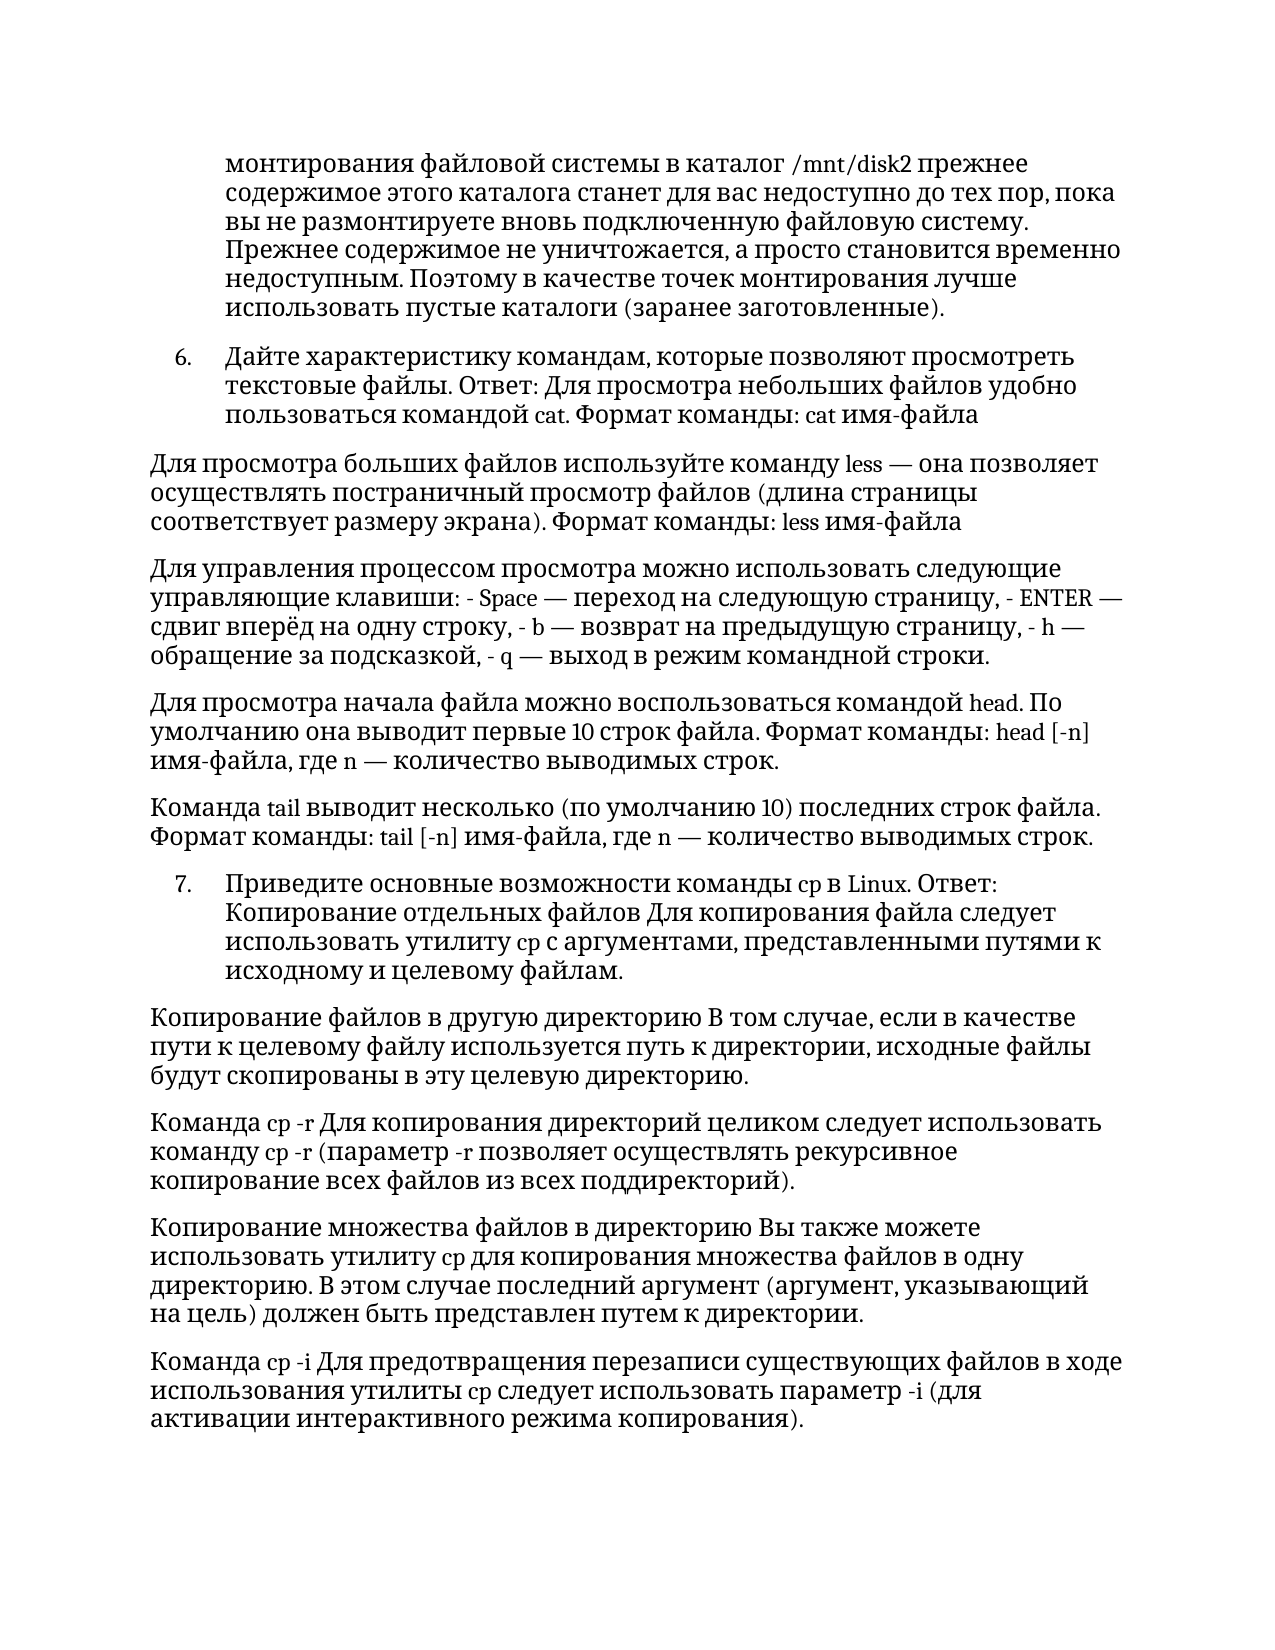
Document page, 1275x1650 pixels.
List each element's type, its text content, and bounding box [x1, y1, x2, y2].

text Для просмотра начала файла можно воспользоваться командой head. По умолчанию она выводит первые 10 строк файла. Формат команды: head [-n] имя-файла, где n — количество выводимых строк. [150, 689, 1125, 775]
text Команда cp -r Для копирования директорий целиком следует использовать команду cp -r (параметр -r позволяет осуществлять рекурсивное копирование всех файлов из всех поддиректорий). [150, 1109, 1125, 1195]
text Копирование файлов в другую директорию В том случае, если в качестве пути к целевому файлу используется путь к директории, исходные файлы будут скопированы в эту целевую директорию. [150, 1004, 1125, 1090]
text Команда cp -i Для предотвращения перезаписи существующих файлов в ходе использования утилиты cp следует использовать параметр -i (для активации интерактивного режима копирования). [150, 1348, 1125, 1434]
text Команда tail выводит несколько (по умолчанию 10) последних строк файла. Формат команды: tail [-n] имя-файла, где n — количество выводимых строк. [150, 794, 1125, 852]
list Дайте характеристику командам, которые позволяют просмотреть текстовые файлы. Ответ: Для просмотра небольших файлов удобно пользоваться командой cat. Формат команды: cat имя-файла [175, 343, 1125, 429]
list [175, 150, 1125, 322]
text Для просмотра больших файлов используйте команду less — она позволяет осуществлять постраничный просмотр файлов (длина страницы соответствует размеру экрана). Формат команды: less имя-файла [150, 450, 1125, 537]
text Для управления процессом просмотра можно использовать следующие управляющие клавиши: - Space — переход на следующую страницу, - ENTER — сдвиг вперёд на одну строку, - b — возврат на предыдущую страницу, - h — обращение за подсказкой, - q — выход в режим командной строки. [150, 555, 1125, 670]
list Приведите основные возможности команды cp в Linux. Ответ: Копирование отдельных файлов Для копирования файла следует использовать утилиту cp с аргументами, представленными путями к исходному и целевому файлам. [175, 870, 1125, 985]
text Копирование множества файлов в директорию Вы также можете использовать утилиту cp для копирования множества файлов в одну директорию. В этом случае последний аргумент (аргумент, указывающий на цель) должен быть представлен путем к директории. [150, 1214, 1125, 1329]
